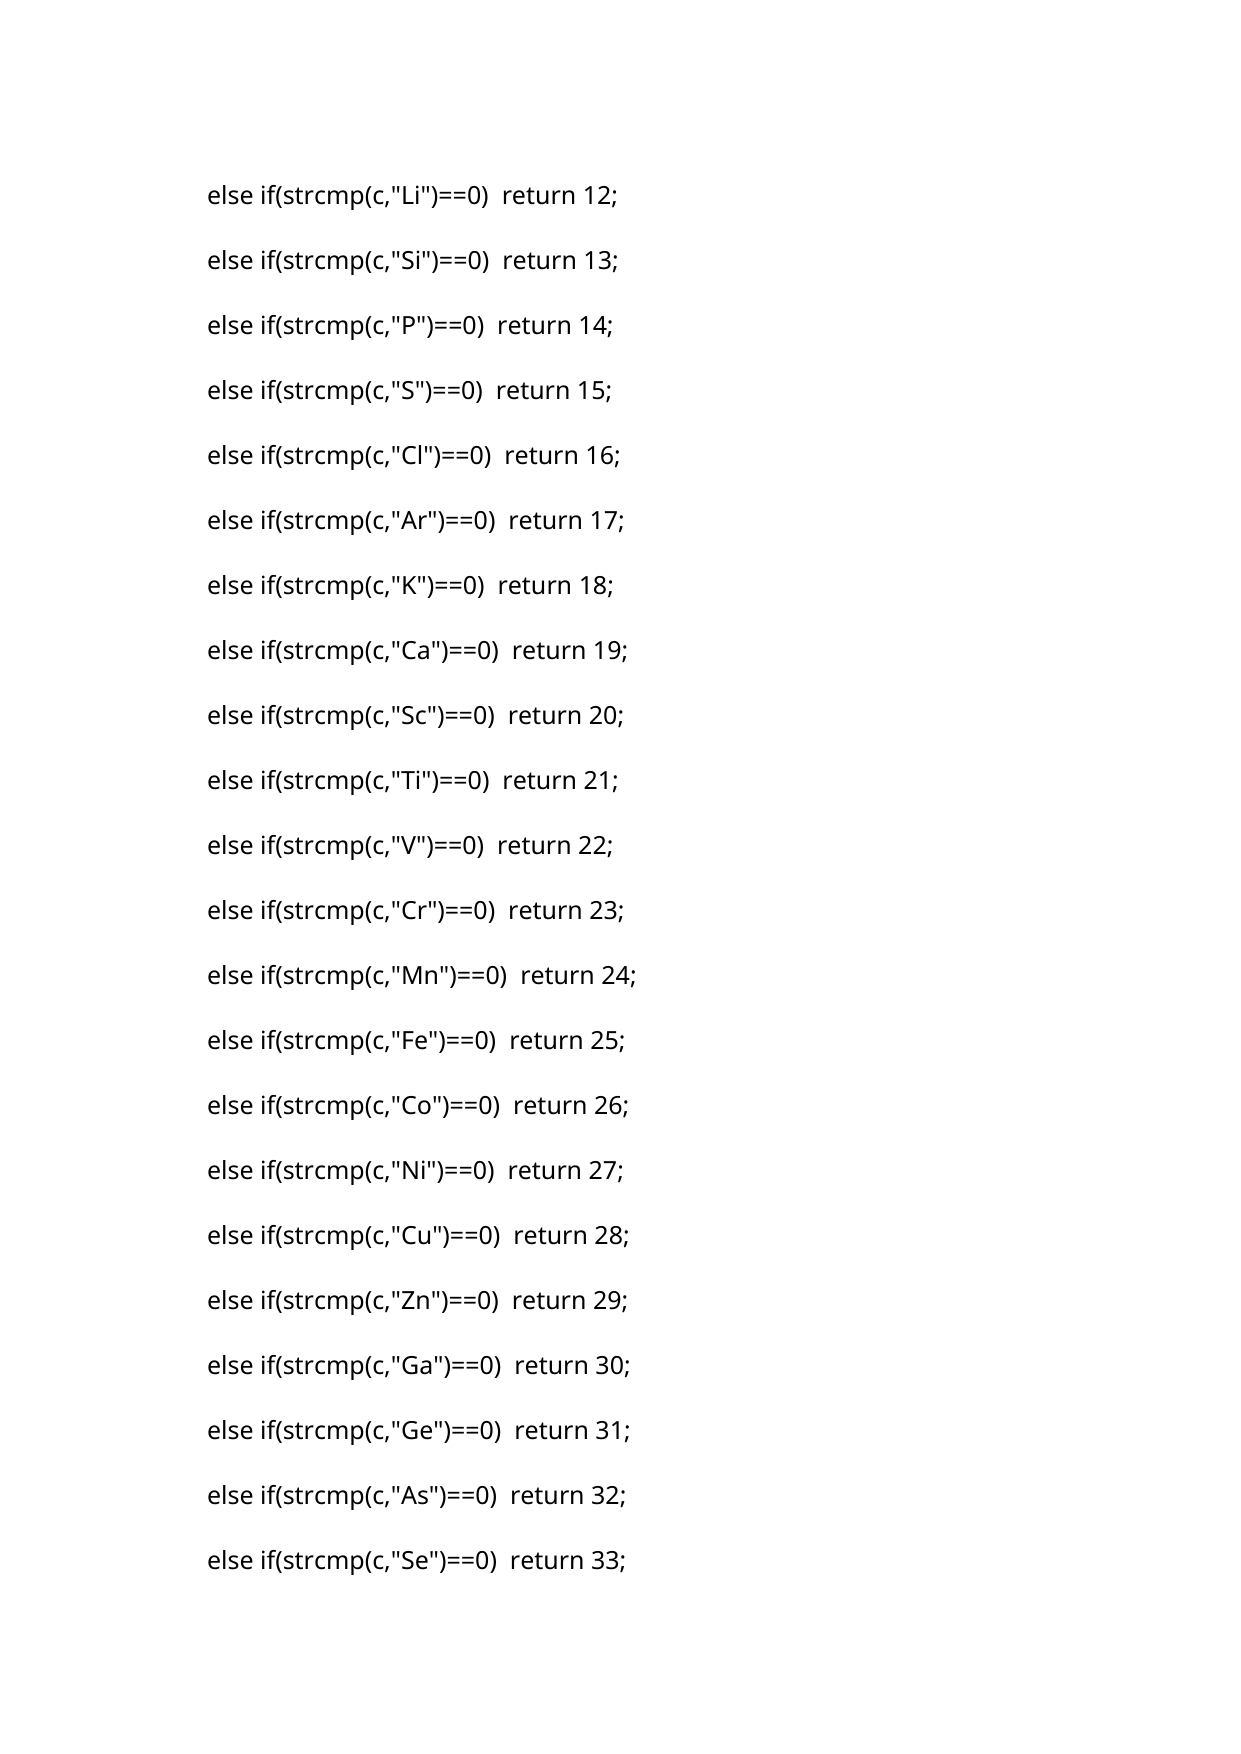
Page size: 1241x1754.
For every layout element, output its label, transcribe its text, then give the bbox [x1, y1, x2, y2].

text else if(strcmp(c,"Ti")==0) return 21; [187, 747, 1053, 812]
text else if(strcmp(c,"Ga")==0) return 30; [187, 1332, 1053, 1397]
text else if(strcmp(c,"Mn")==0) return 24; [187, 942, 1053, 1007]
text else if(strcmp(c,"As")==0) return 32; [187, 1462, 1053, 1527]
text else if(strcmp(c,"Ge")==0) return 31; [187, 1397, 1053, 1462]
text else if(strcmp(c,"Ca")==0) return 19; [187, 617, 1053, 682]
text else if(strcmp(c,"Ar")==0) return 17; [187, 487, 1053, 552]
text else if(strcmp(c,"V")==0) return 22; [187, 812, 1053, 877]
text else if(strcmp(c,"Li")==0) return 12; [187, 162, 1053, 227]
text else if(strcmp(c,"Cr")==0) return 23; [187, 877, 1053, 942]
text else if(strcmp(c,"K")==0) return 18; [187, 552, 1053, 617]
text else if(strcmp(c,"Co")==0) return 26; [187, 1072, 1053, 1137]
text else if(strcmp(c,"S")==0) return 15; [187, 357, 1053, 422]
text else if(strcmp(c,"Ni")==0) return 27; [187, 1137, 1053, 1202]
text else if(strcmp(c,"Se")==0) return 33; [187, 1527, 1053, 1592]
text else if(strcmp(c,"Sc")==0) return 20; [187, 682, 1053, 747]
text else if(strcmp(c,"Cu")==0) return 28; [187, 1202, 1053, 1267]
text else if(strcmp(c,"Si")==0) return 13; [187, 227, 1053, 292]
text else if(strcmp(c,"Zn")==0) return 29; [187, 1267, 1053, 1332]
text else if(strcmp(c,"Cl")==0) return 16; [187, 422, 1053, 487]
text else if(strcmp(c,"P")==0) return 14; [187, 292, 1053, 357]
text else if(strcmp(c,"Fe")==0) return 25; [187, 1007, 1053, 1072]
